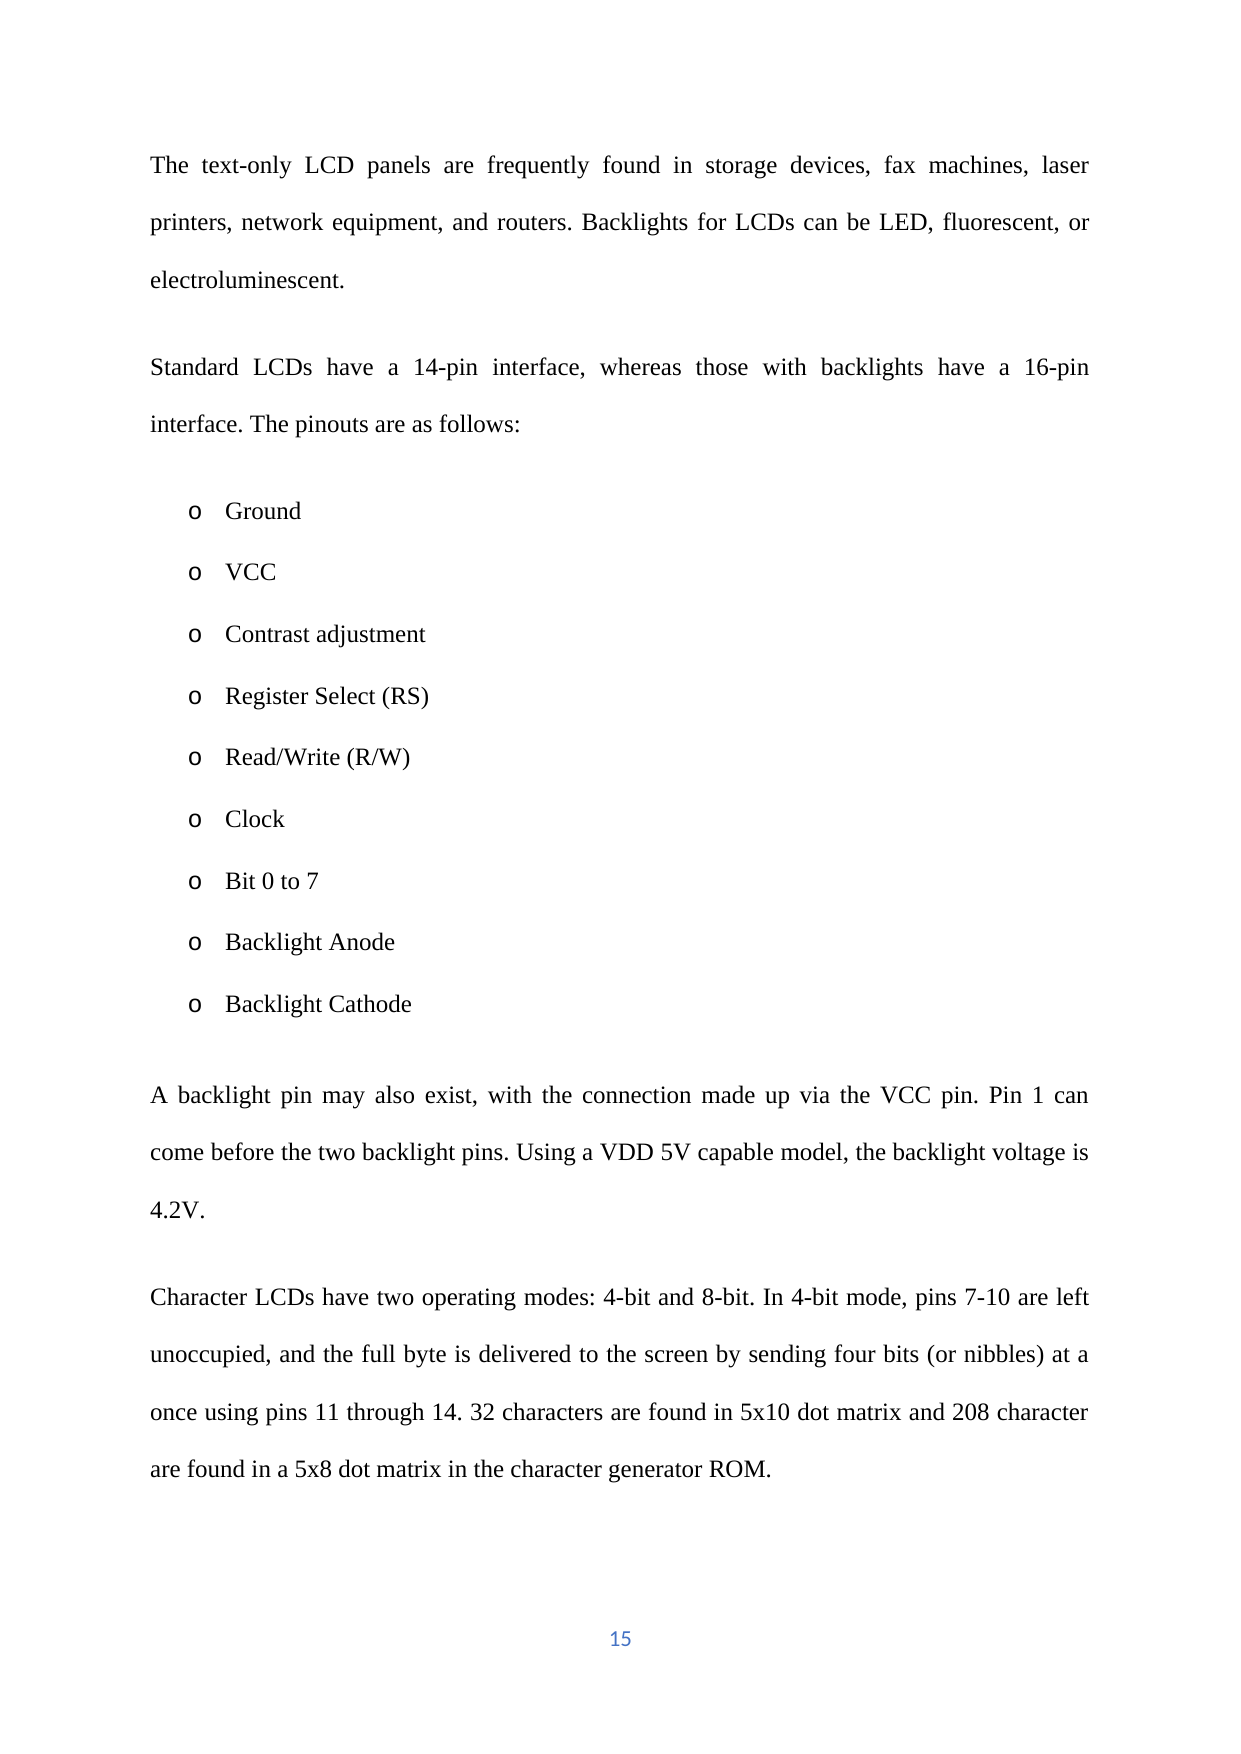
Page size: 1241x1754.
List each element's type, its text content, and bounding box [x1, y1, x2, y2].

list VCC [187, 557, 1090, 588]
list Contrast adjustment [187, 619, 1090, 650]
list Backlight Cathode [187, 989, 1090, 1020]
text A backlight pin may also exist, with the connection made up via the VCC pin. Pin 1 can come before the two backlight pins. Using a VDD 5V capable model, the backlight voltage is 4.2V. [150, 1080, 1090, 1224]
text Standard LCDs have a 14-pin interface, whereas those with backlights have a 16-pin interface. The pinouts are as follows: [150, 352, 1090, 438]
text Character LCDs have two operating modes: 4-bit and 8-bit. In 4-bit mode, pins 7-10 are left unoccupied, and the full byte is delivered to the screen by sending four bits (or nibbles) at a once using pins 11 through 14. 32 characters are found in 5x10 dot matrix and 208 character are found in a 5x8 dot matrix in the character generator ROM. [150, 1282, 1090, 1483]
list Register Select (RS) [187, 681, 1090, 712]
list Read/Write (R/W) [187, 742, 1090, 773]
list Bit 0 to 7 [187, 866, 1090, 897]
list Clock [187, 804, 1090, 835]
list Backlight Anode [187, 927, 1090, 958]
list Ground [187, 496, 1090, 527]
text The text-only LCD panels are frequently found in storage devices, fax machines, laser printers, network equipment, and routers. Backlights for LCDs can be LED, fluorescent, or electroluminescent. [150, 150, 1090, 294]
